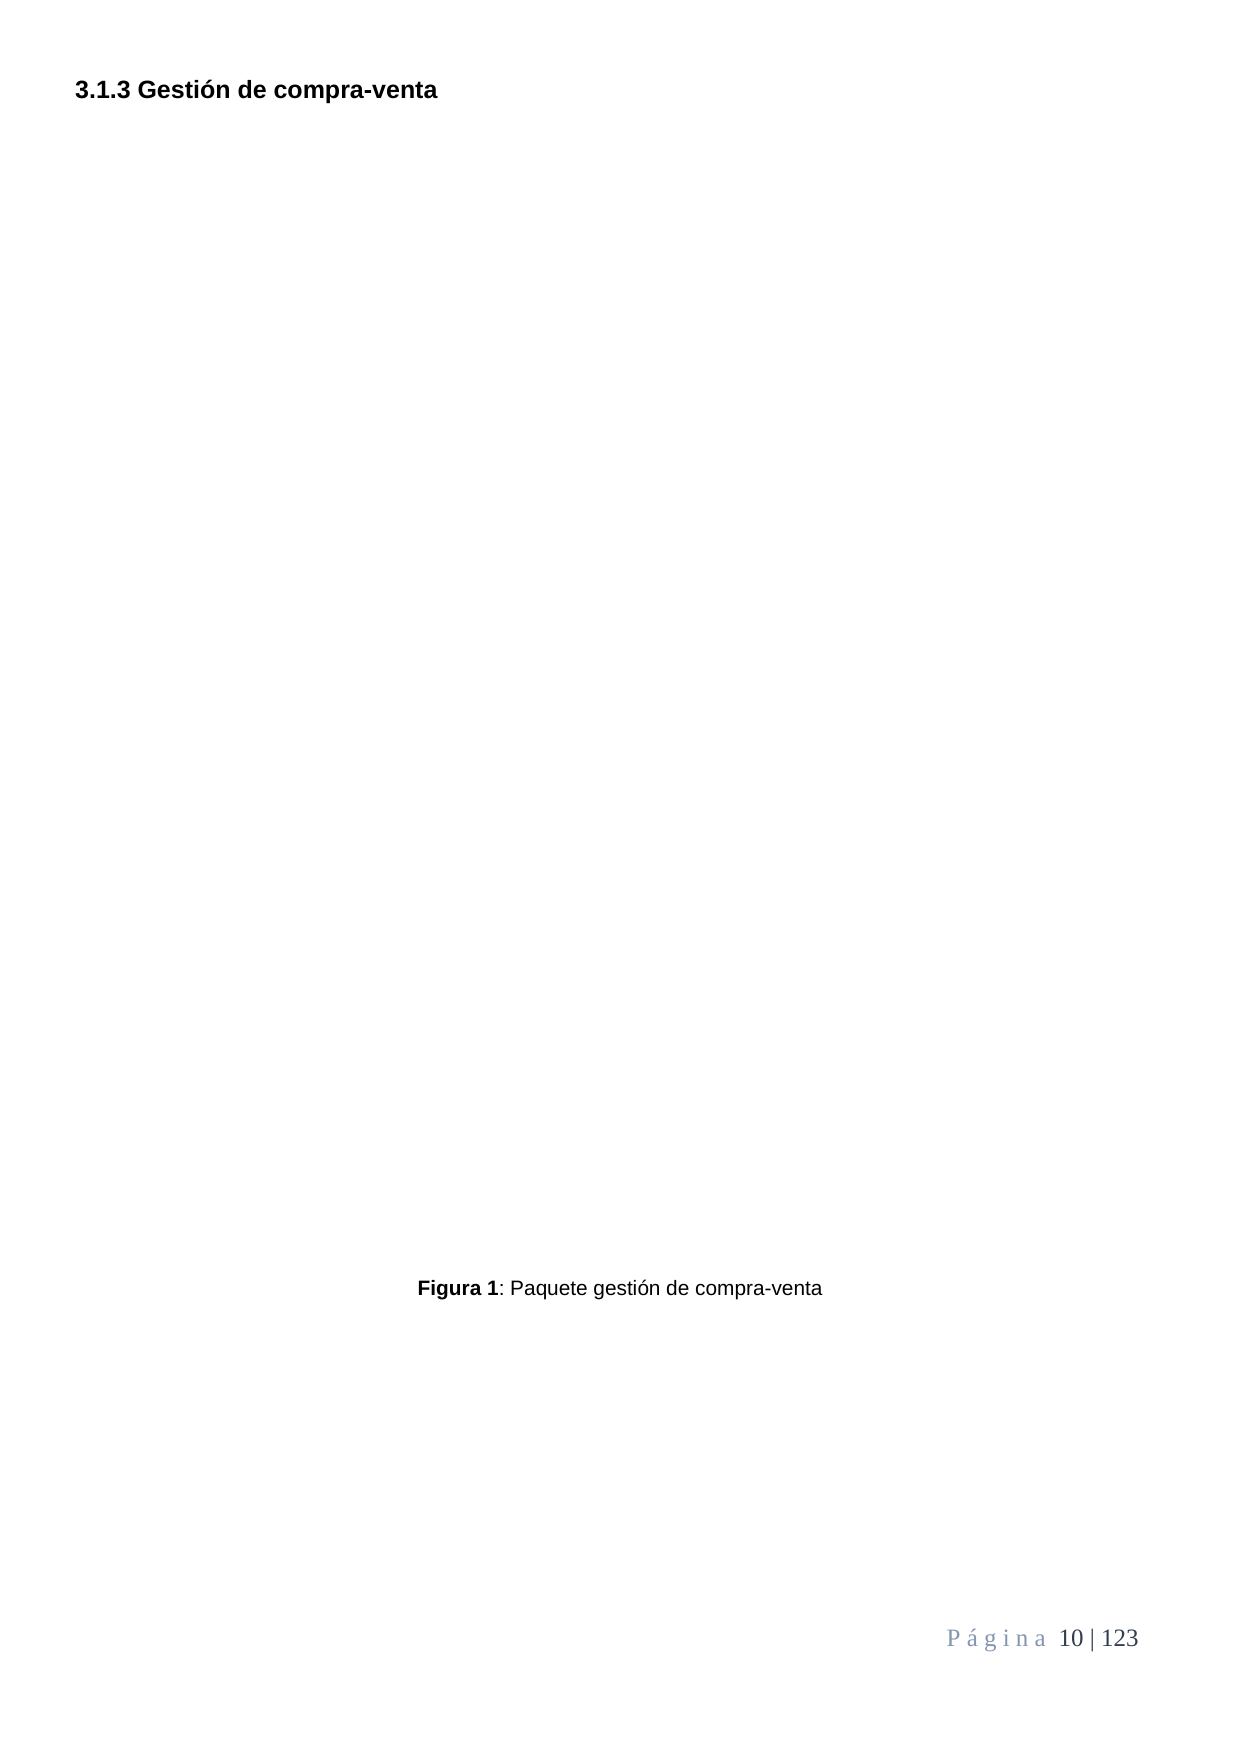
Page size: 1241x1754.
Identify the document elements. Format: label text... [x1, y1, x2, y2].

text Figura 1: Paquete gestión de compra-venta [75, 1276, 1165, 1300]
subtitle 3.1.3 Gestión de compra-venta [75, 75, 1165, 104]
